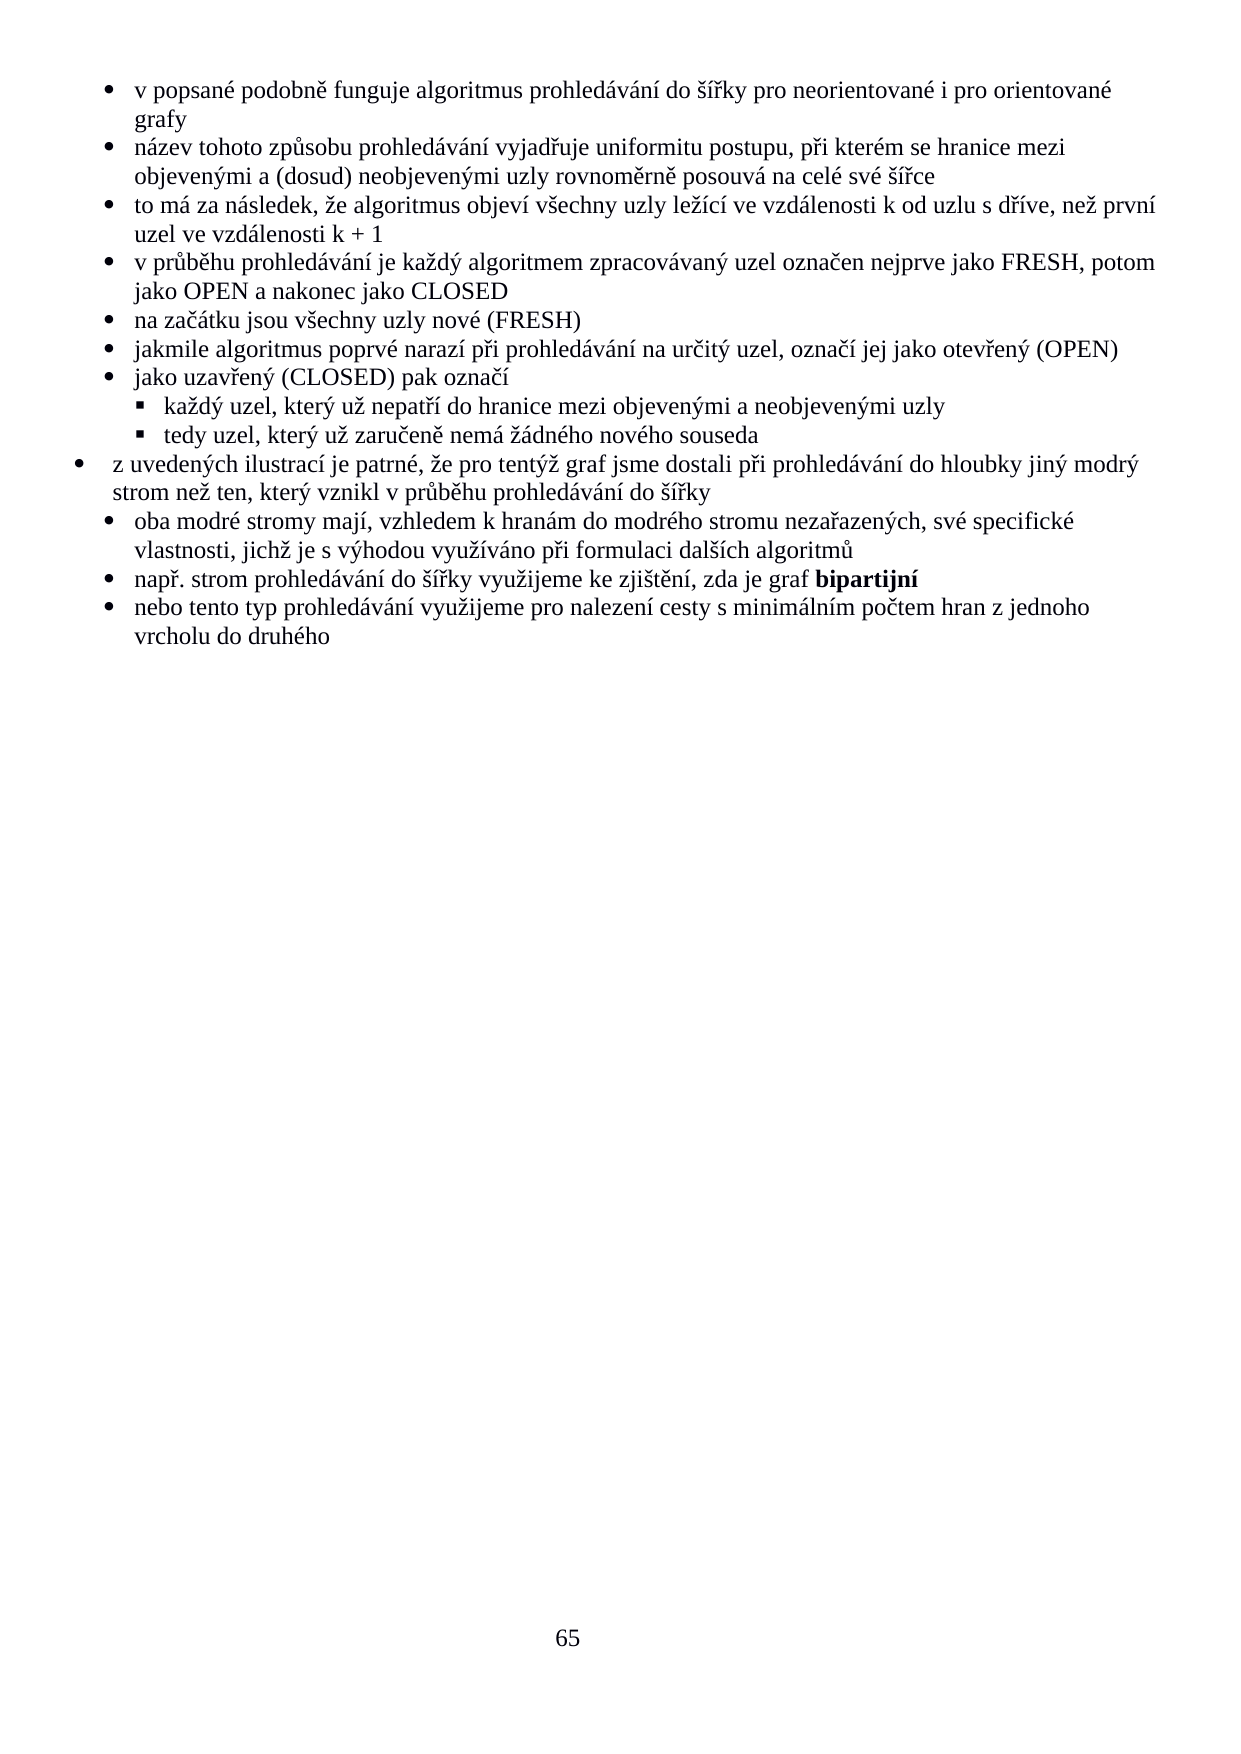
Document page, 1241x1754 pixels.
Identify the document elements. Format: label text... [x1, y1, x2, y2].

list v popsané podobně funguje algoritmus prohledávání do šířky pro neorientované i pro orientované grafy [104, 75, 1165, 132]
list název tohoto způsobu prohledávání vyjadřuje uniformitu postupu, při kterém se hranice mezi objevenými a (dosud) neobjevenými uzly rovnoměrně posouvá na celé své šířce [104, 132, 1165, 190]
list z uvedených ilustrací je patrné, že pro tentýž graf jsme dostali při prohledávání do hloubky jiný modrý strom než ten, který vznikl v průběhu prohledávání do šířky [75, 449, 1165, 506]
list v průběhu prohledávání je každý algoritmem zpracovávaný uzel označen nejprve jako FRESH, potom jako OPEN a nakonec jako CLOSED [104, 247, 1165, 305]
list to má za následek, že algoritmus objeví všechny uzly ležící ve vzdálenosti k od uzlu s dříve, než první uzel ve vzdálenosti k + 1 [104, 190, 1165, 247]
list na začátku jsou všechny uzly nové (FRESH) [104, 305, 1165, 334]
list každý uzel, který už nepatří do hranice mezi objevenými a neobjevenými uzly [134, 391, 1165, 420]
list jakmile algoritmus poprvé narazí při prohledávání na určitý uzel, označí jej jako otevřený (OPEN) [104, 334, 1165, 362]
list nebo tento typ prohledávání využijeme pro nalezení cesty s minimálním počtem hran z jednoho vrcholu do druhého [104, 592, 1165, 650]
list tedy uzel, který už zaručeně nemá žádného nového souseda [134, 420, 1165, 449]
list např. strom prohledávání do šířky využijeme ke zjištění, zda je graf bipartijní [104, 564, 1165, 592]
list jako uzavřený (CLOSED) pak označí [104, 362, 1165, 391]
list oba modré stromy mají, vzhledem k hranám do modrého stromu nezařazených, své specifické vlastnosti, jichž je s výhodou využíváno při formulaci dalších algoritmů [104, 506, 1165, 564]
